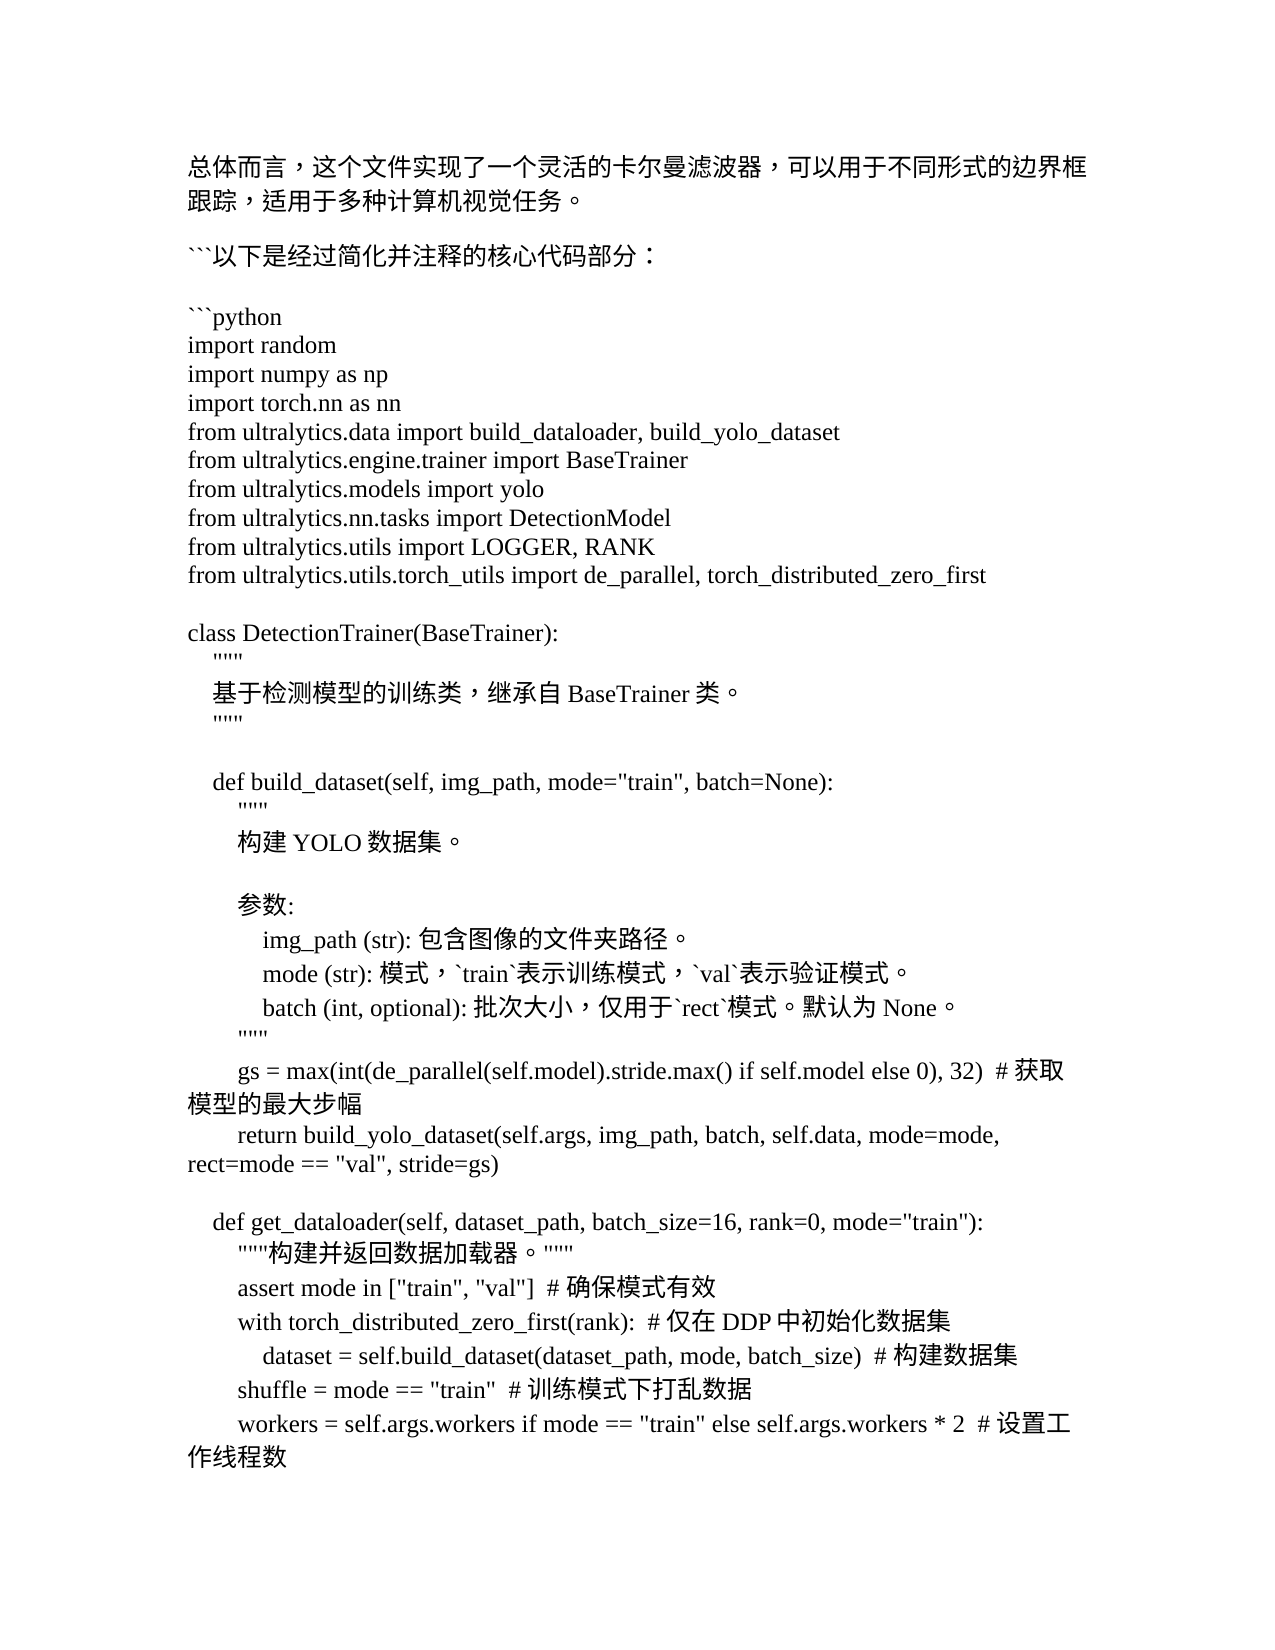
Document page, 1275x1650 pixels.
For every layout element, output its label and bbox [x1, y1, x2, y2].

text [187, 239, 1087, 1474]
text [187, 150, 1087, 218]
